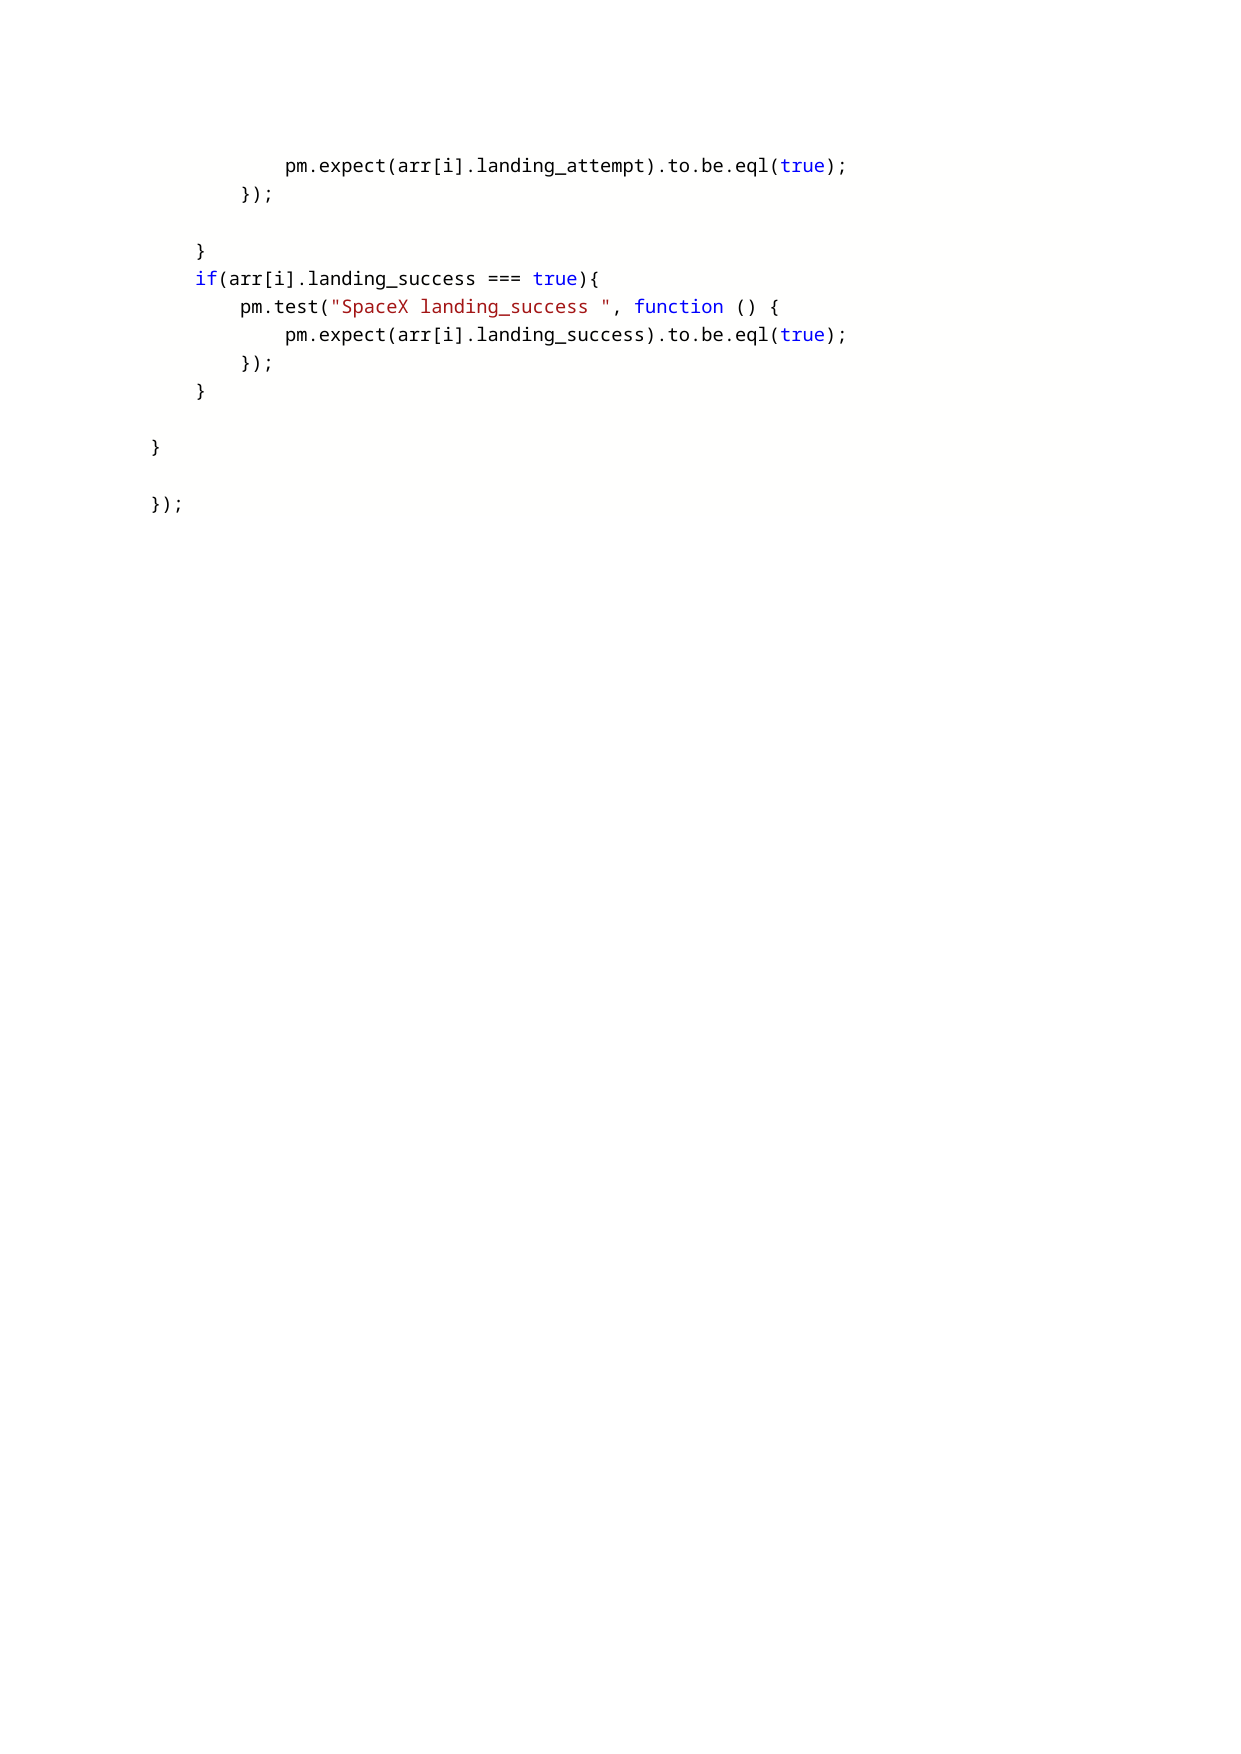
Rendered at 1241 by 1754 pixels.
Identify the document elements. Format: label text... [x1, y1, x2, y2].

text pm.test("SpaceX landing_success ", function () { [150, 291, 1090, 319]
text pm.expect(arr[i].landing_success).to.be.eql(true); [150, 319, 1090, 347]
text pm.expect(arr[i].landing_attempt).to.be.eql(true); [150, 150, 1090, 178]
text } [150, 234, 1090, 262]
text }); [150, 347, 1090, 375]
text } [150, 431, 1090, 459]
text }); [150, 178, 1090, 206]
text }); [150, 487, 1090, 516]
text if(arr[i].landing_success === true){ [150, 262, 1090, 291]
text } [150, 375, 1090, 403]
